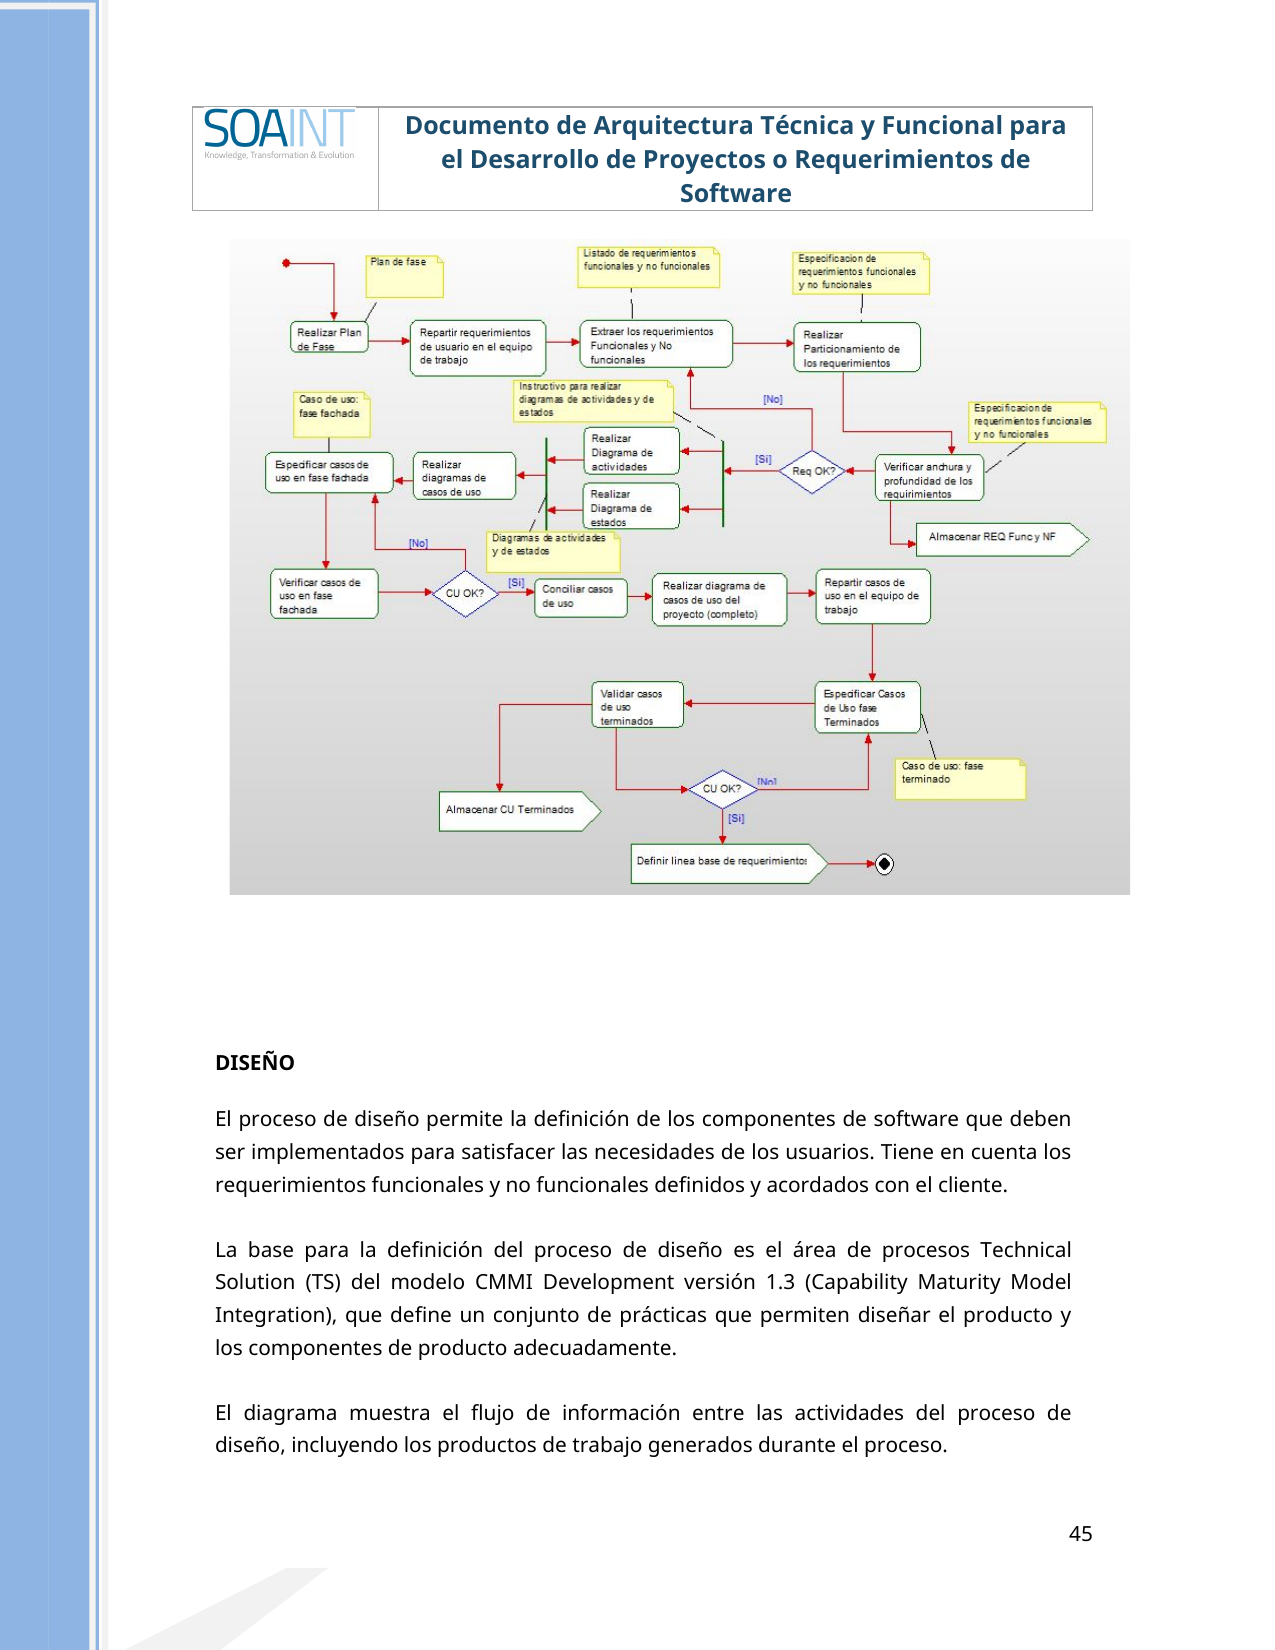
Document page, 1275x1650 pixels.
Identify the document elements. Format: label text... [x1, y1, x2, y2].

text La base para la definición del proceso de diseño es el área de procesos Technical Solution (TS) del modelo CMMI Development versión 1.3 (Capability Maturity Model Integration), que define un conjunto de prácticas que permiten diseñar el producto y los componentes de producto adecuadamente. [215, 1235, 1073, 1361]
text El diagrama muestra el flujo de información entre las actividades del proceso de diseño, incluyendo los productos de trabajo generados durante el proceso. [215, 1398, 1073, 1459]
picture [229, 239, 1131, 895]
text El proceso de diseño permite la definición de los componentes de software que deben ser implementados para satisfacer las necesidades de los usuarios. Tiene en cuenta los requerimientos funcionales y no funcionales definidos y acordados con el cliente. [215, 1104, 1073, 1198]
picture [203, 107, 357, 160]
text DISEÑO [215, 1048, 1073, 1076]
